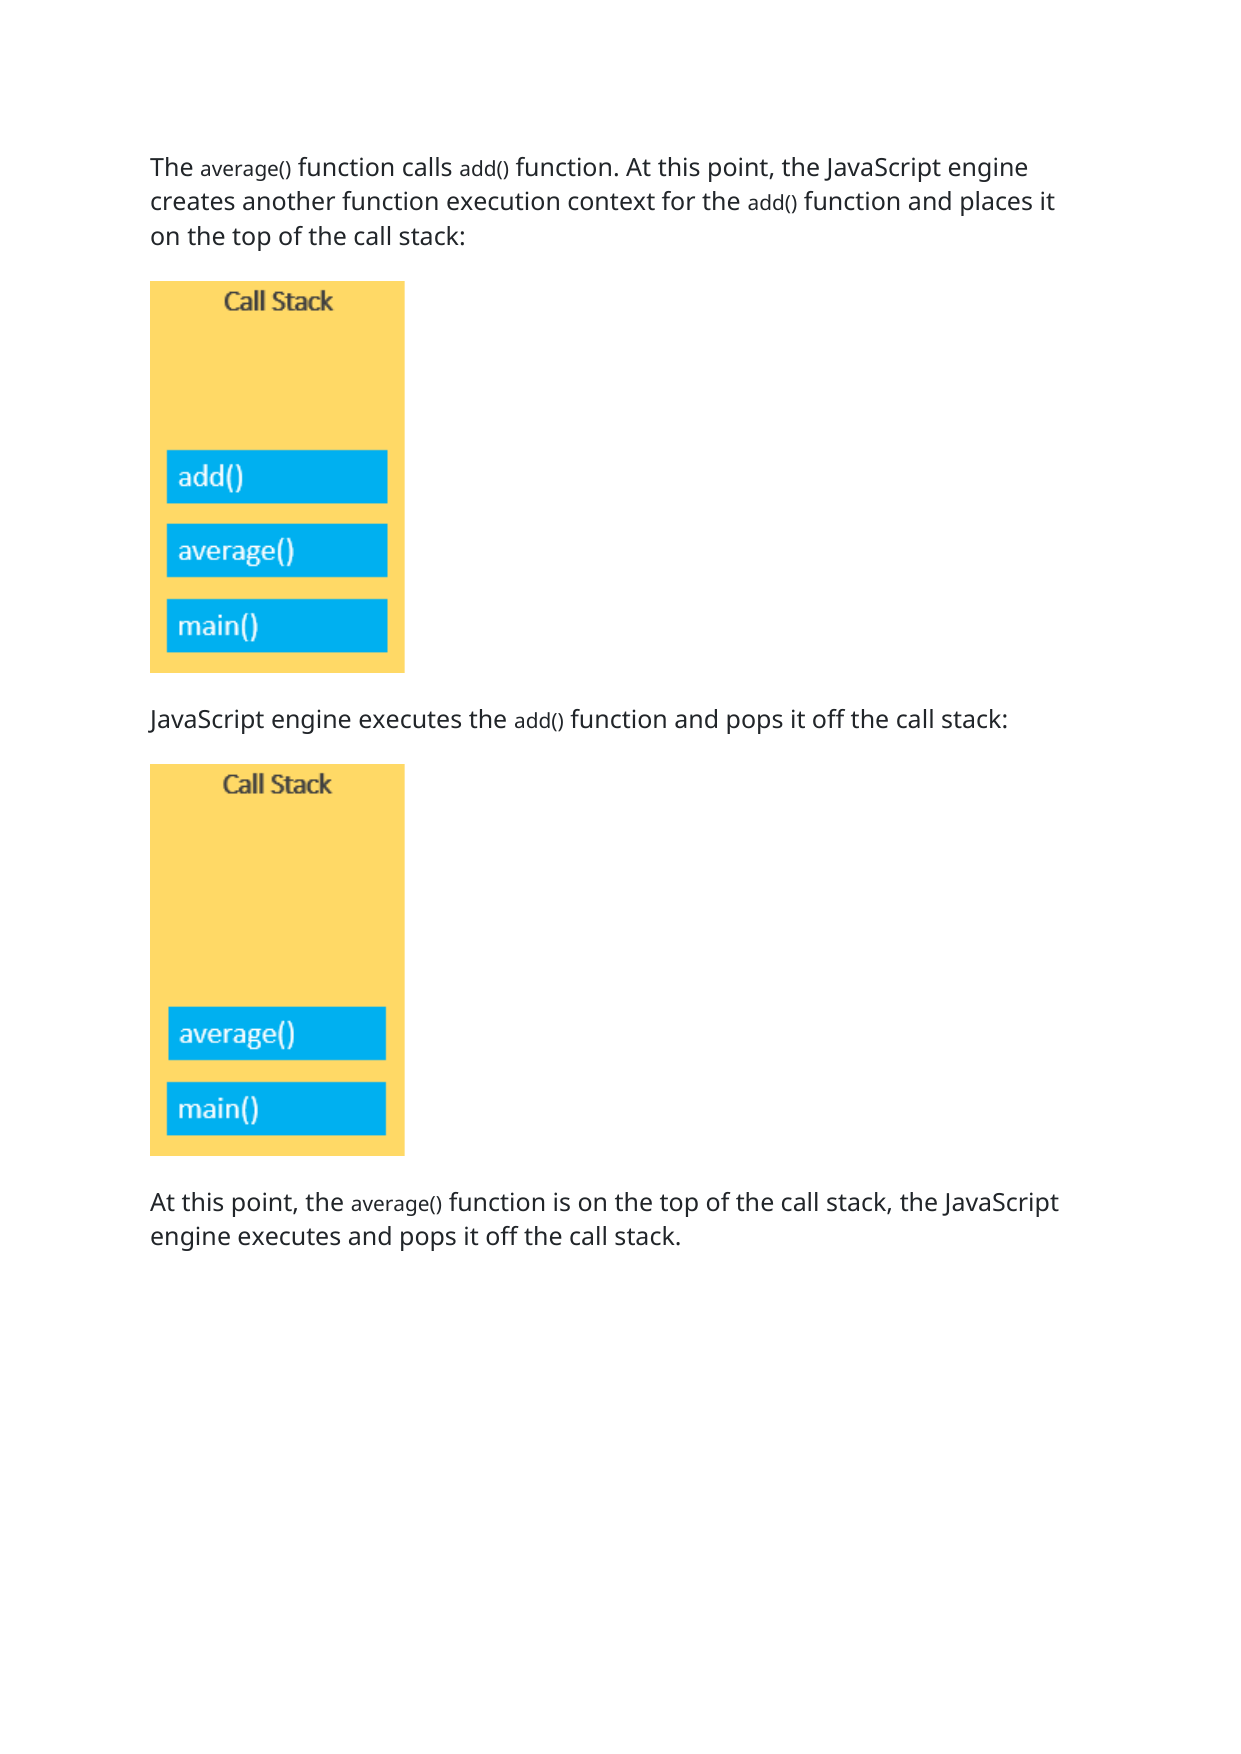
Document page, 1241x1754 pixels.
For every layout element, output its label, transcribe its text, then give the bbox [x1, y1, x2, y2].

text The average() function calls add() function. At this point, the JavaScript engine creates another function execution context for the add() function and places it on the top of the call stack: [150, 150, 1090, 252]
picture [150, 281, 405, 673]
picture [150, 764, 405, 1156]
text At this point, the average() function is on the top of the call stack, the JavaScript engine executes and pops it off the call stack. [150, 1185, 1090, 1253]
text JavaScript engine executes the add() function and pops it off the call stack: [150, 701, 1090, 736]
